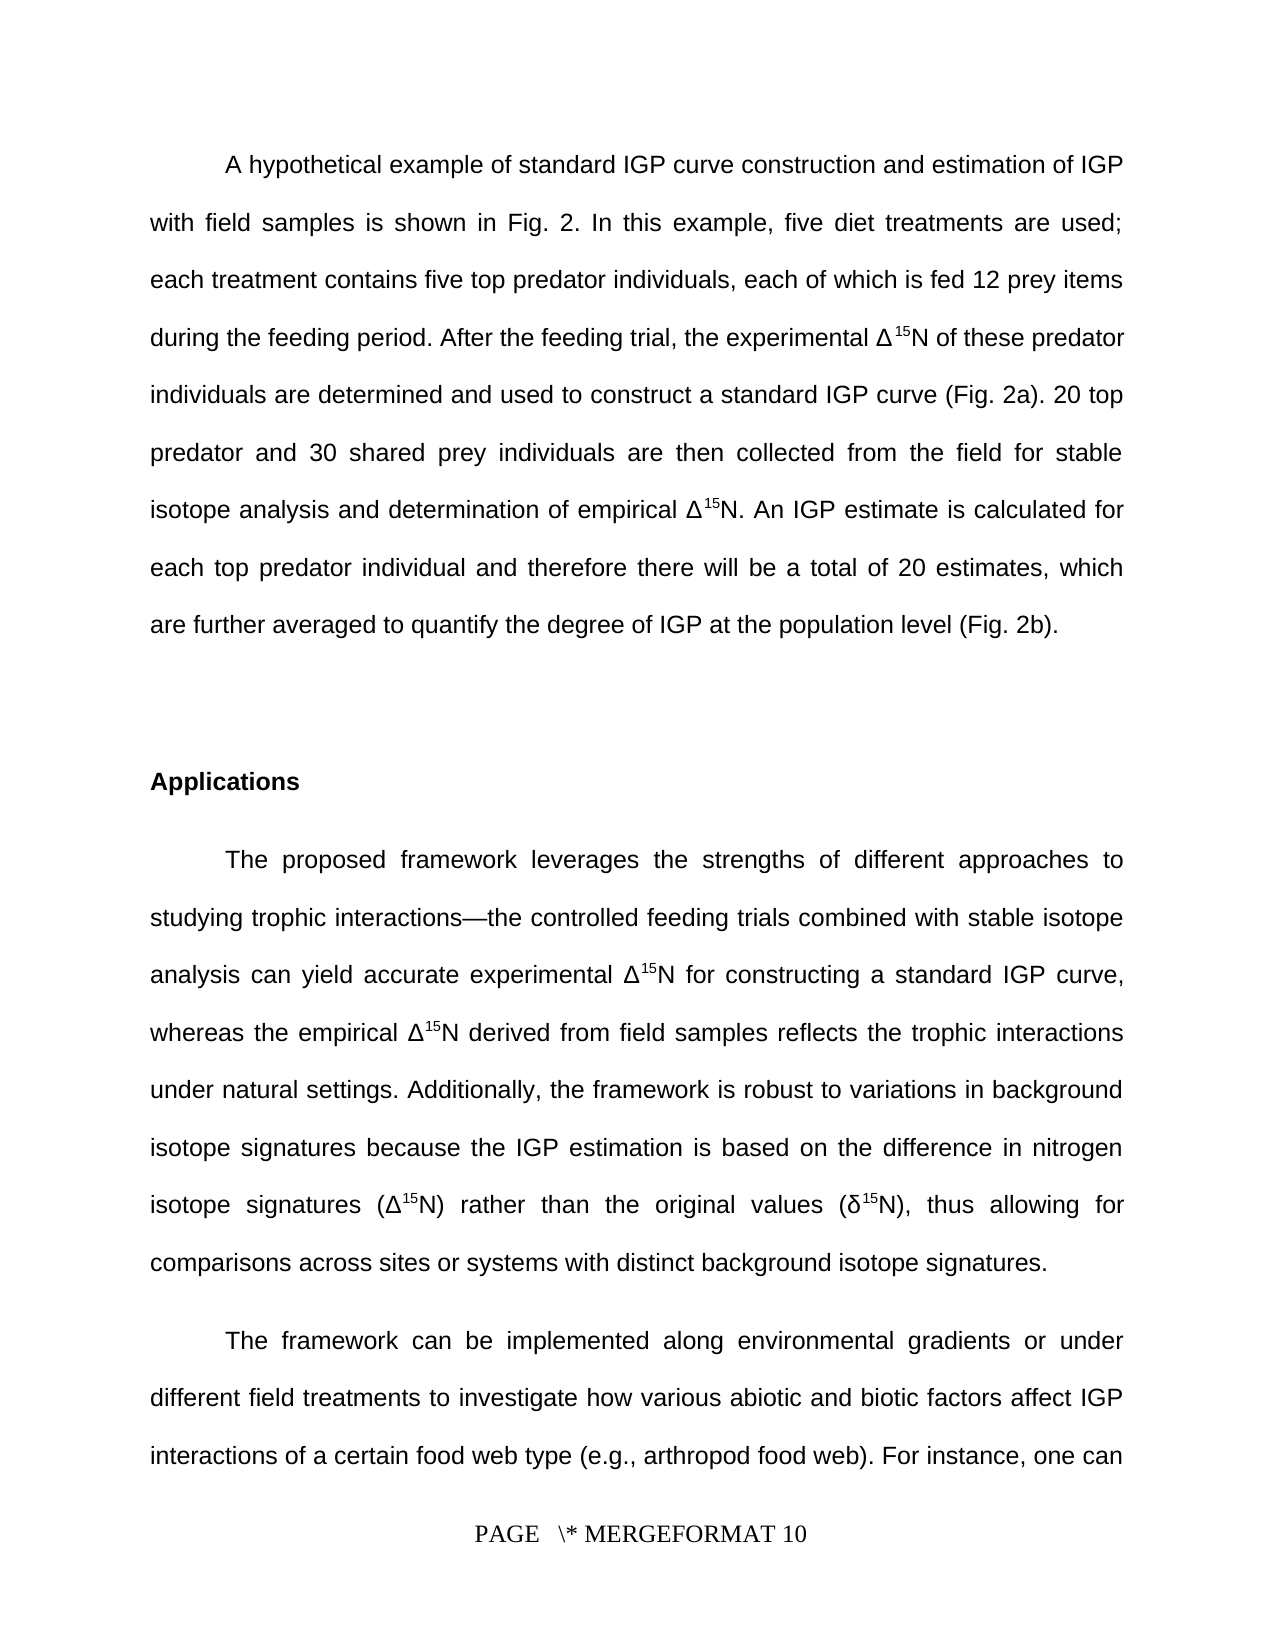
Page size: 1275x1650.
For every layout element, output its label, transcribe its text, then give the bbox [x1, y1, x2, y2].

text Applications [150, 767, 1125, 795]
text A hypothetical example of standard IGP curve construction and estimation of IGP with field samples is shown in Fig. 2. In this example, five diet treatments are used; each treatment contains five top predator individuals, each of which is fed 12 prey items during the feeding period. After the feeding trial, the experimental Δ15N of these predator individuals are determined and used to construct a standard IGP curve (Fig. 2a). 20 top predator and 30 shared prey individuals are then collected from the field for stable isotope analysis and determination of empirical Δ15N. An IGP estimate is calculated for each top predator individual and therefore there will be a total of 20 estimates, which are further averaged to quantify the degree of IGP at the population level (Fig. 2b). [150, 150, 1125, 639]
text The proposed framework leverages the strengths of different approaches to studying trophic interactions—the controlled feeding trials combined with stable isotope analysis can yield accurate experimental Δ15N for constructing a standard IGP curve, whereas the empirical Δ15N derived from field samples reflects the trophic interactions under natural settings. Additionally, the framework is robust to variations in background isotope signatures because the IGP estimation is based on the difference in nitrogen isotope signatures (Δ15N) rather than the original values (δ15N), thus allowing for comparisons across sites or systems with distinct background isotope signatures. [150, 845, 1125, 1276]
